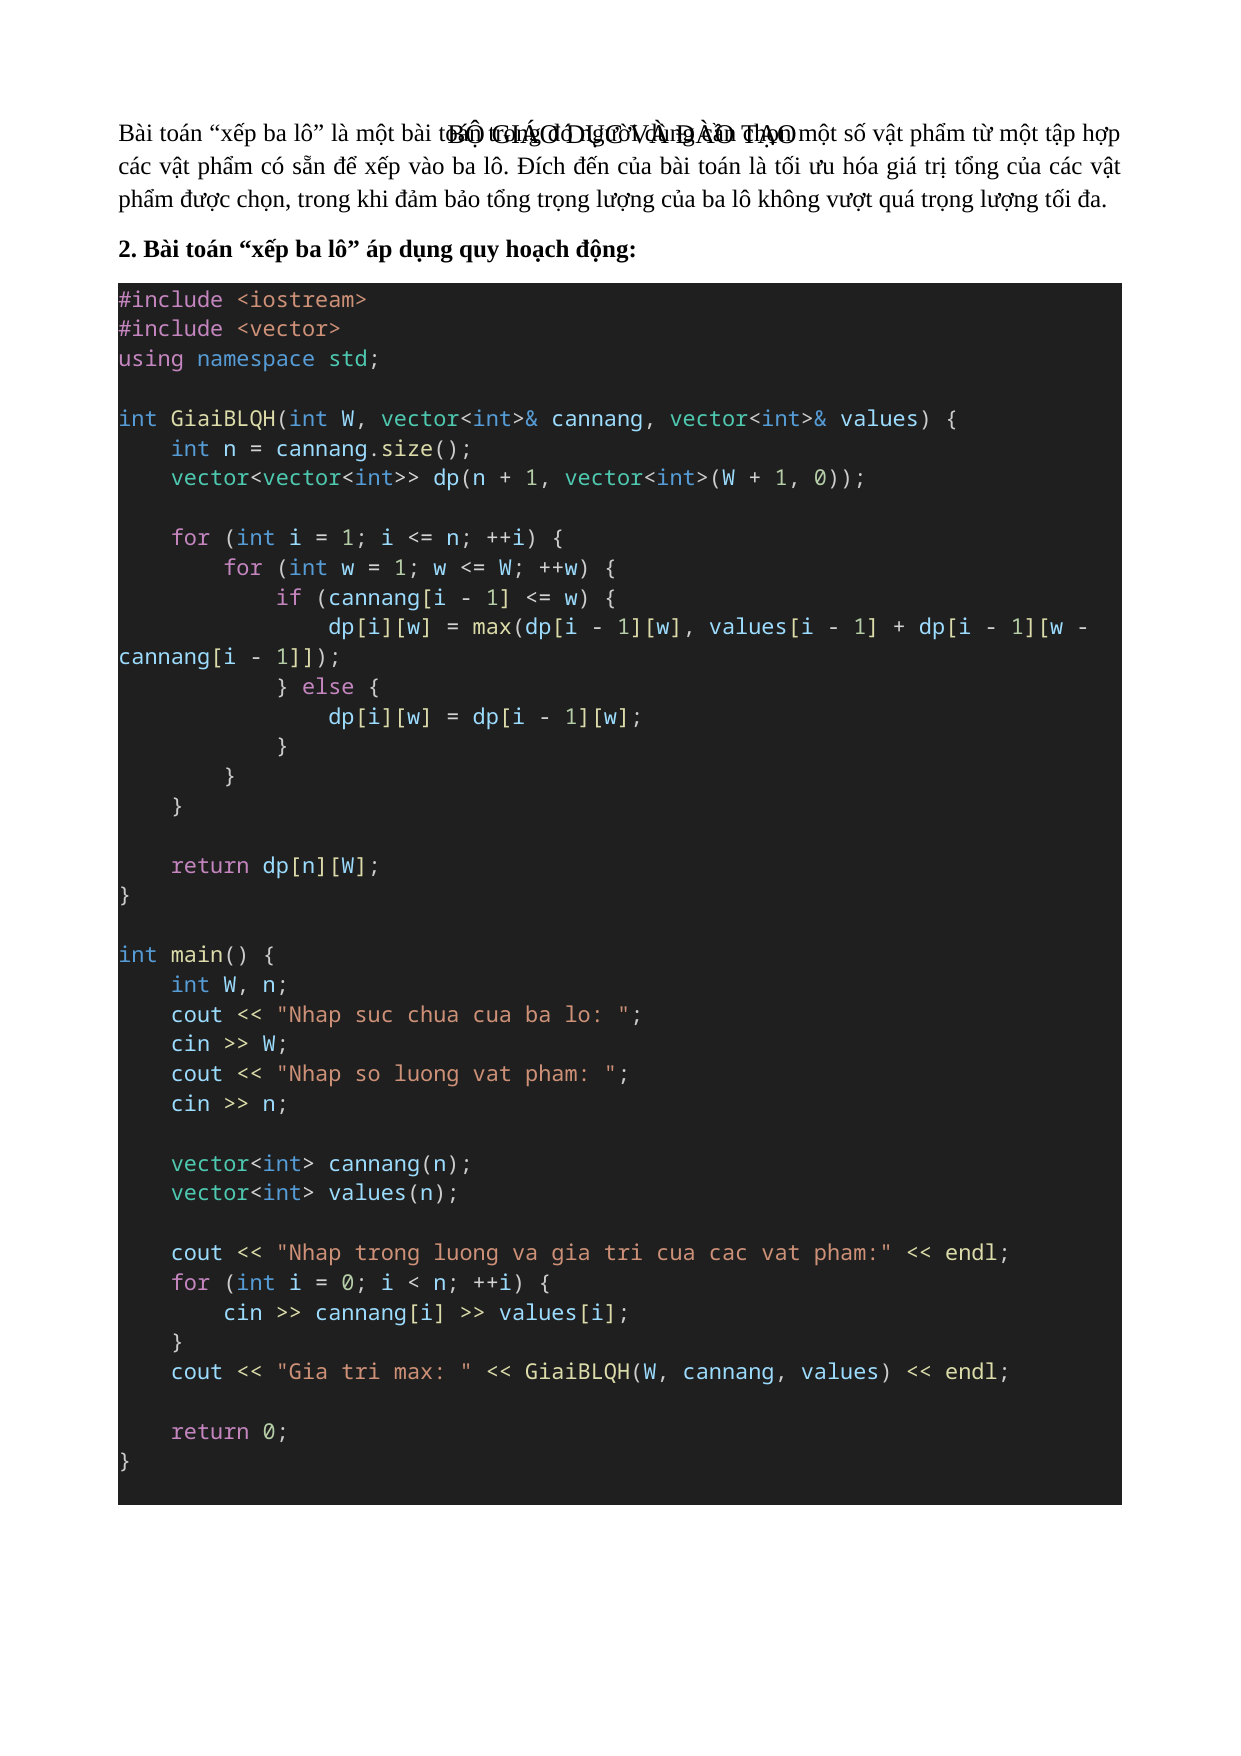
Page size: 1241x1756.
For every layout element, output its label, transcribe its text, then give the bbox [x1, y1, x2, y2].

text cout << "Nhap suc chua cua ba lo: "; [118, 998, 1122, 1028]
text int GiaiBLQH(int W, vector<int>& cannang, vector<int>& values) { [118, 403, 1122, 432]
text return 0; [118, 1416, 1122, 1445]
text int main() { [118, 939, 1122, 969]
text #include <vector> [118, 313, 1122, 343]
text cout << "Nhap trong luong va gia tri cua cac vat pham:" << endl; [118, 1237, 1122, 1267]
text Bài toán “xếp ba lô” là một bài toán trong đó người dùng cần chọn một số vật phẩm từ một tập hợp các vật phẩm có sẵn để xếp vào ba lô. Đích đến của bài toán là tối ưu hóa giá trị tổng của các vật phẩm được chọn, trong khi đảm bảo tổng trọng lượng của ba lô không vượt quá trọng lượng tối đa. [118, 118, 1122, 213]
text vector<int> cannang(n); [118, 1147, 1122, 1177]
text } [118, 879, 1122, 909]
text int W, n; [118, 969, 1122, 998]
text 2. Bài toán “xếp ba lô” áp dụng quy hoạch động: [118, 234, 1122, 263]
text using namespace std; [118, 343, 1122, 373]
text vector<vector<int>> dp(n + 1, vector<int>(W + 1, 0)); [118, 462, 1122, 492]
text for (int i = 1; i <= n; ++i) { [118, 522, 1122, 552]
text dp[i][w] = max(dp[i - 1][w], values[i - 1] + dp[i - 1][w - cannang[i - 1]]); [118, 611, 1122, 671]
text } [118, 1445, 1122, 1475]
text cin >> cannang[i] >> values[i]; [118, 1296, 1122, 1326]
text cin >> n; [118, 1088, 1122, 1118]
text } [118, 790, 1122, 820]
text vector<int> values(n); [118, 1177, 1122, 1207]
text } [118, 760, 1122, 790]
text return dp[n][W]; [118, 849, 1122, 879]
text if (cannang[i - 1] <= w) { [118, 581, 1122, 611]
text } else { [118, 671, 1122, 701]
text } [118, 1326, 1122, 1356]
text #include <iostream> [118, 283, 1122, 313]
text cin >> W; [118, 1028, 1122, 1058]
text } [118, 730, 1122, 760]
text dp[i][w] = dp[i - 1][w]; [118, 701, 1122, 730]
text for (int i = 0; i < n; ++i) { [118, 1267, 1122, 1296]
text cout << "Nhap so luong vat pham: "; [118, 1058, 1122, 1088]
text for (int w = 1; w <= W; ++w) { [118, 552, 1122, 581]
text cout << "Gia tri max: " << GiaiBLQH(W, cannang, values) << endl; [118, 1356, 1122, 1386]
text int n = cannang.size(); [118, 432, 1122, 462]
